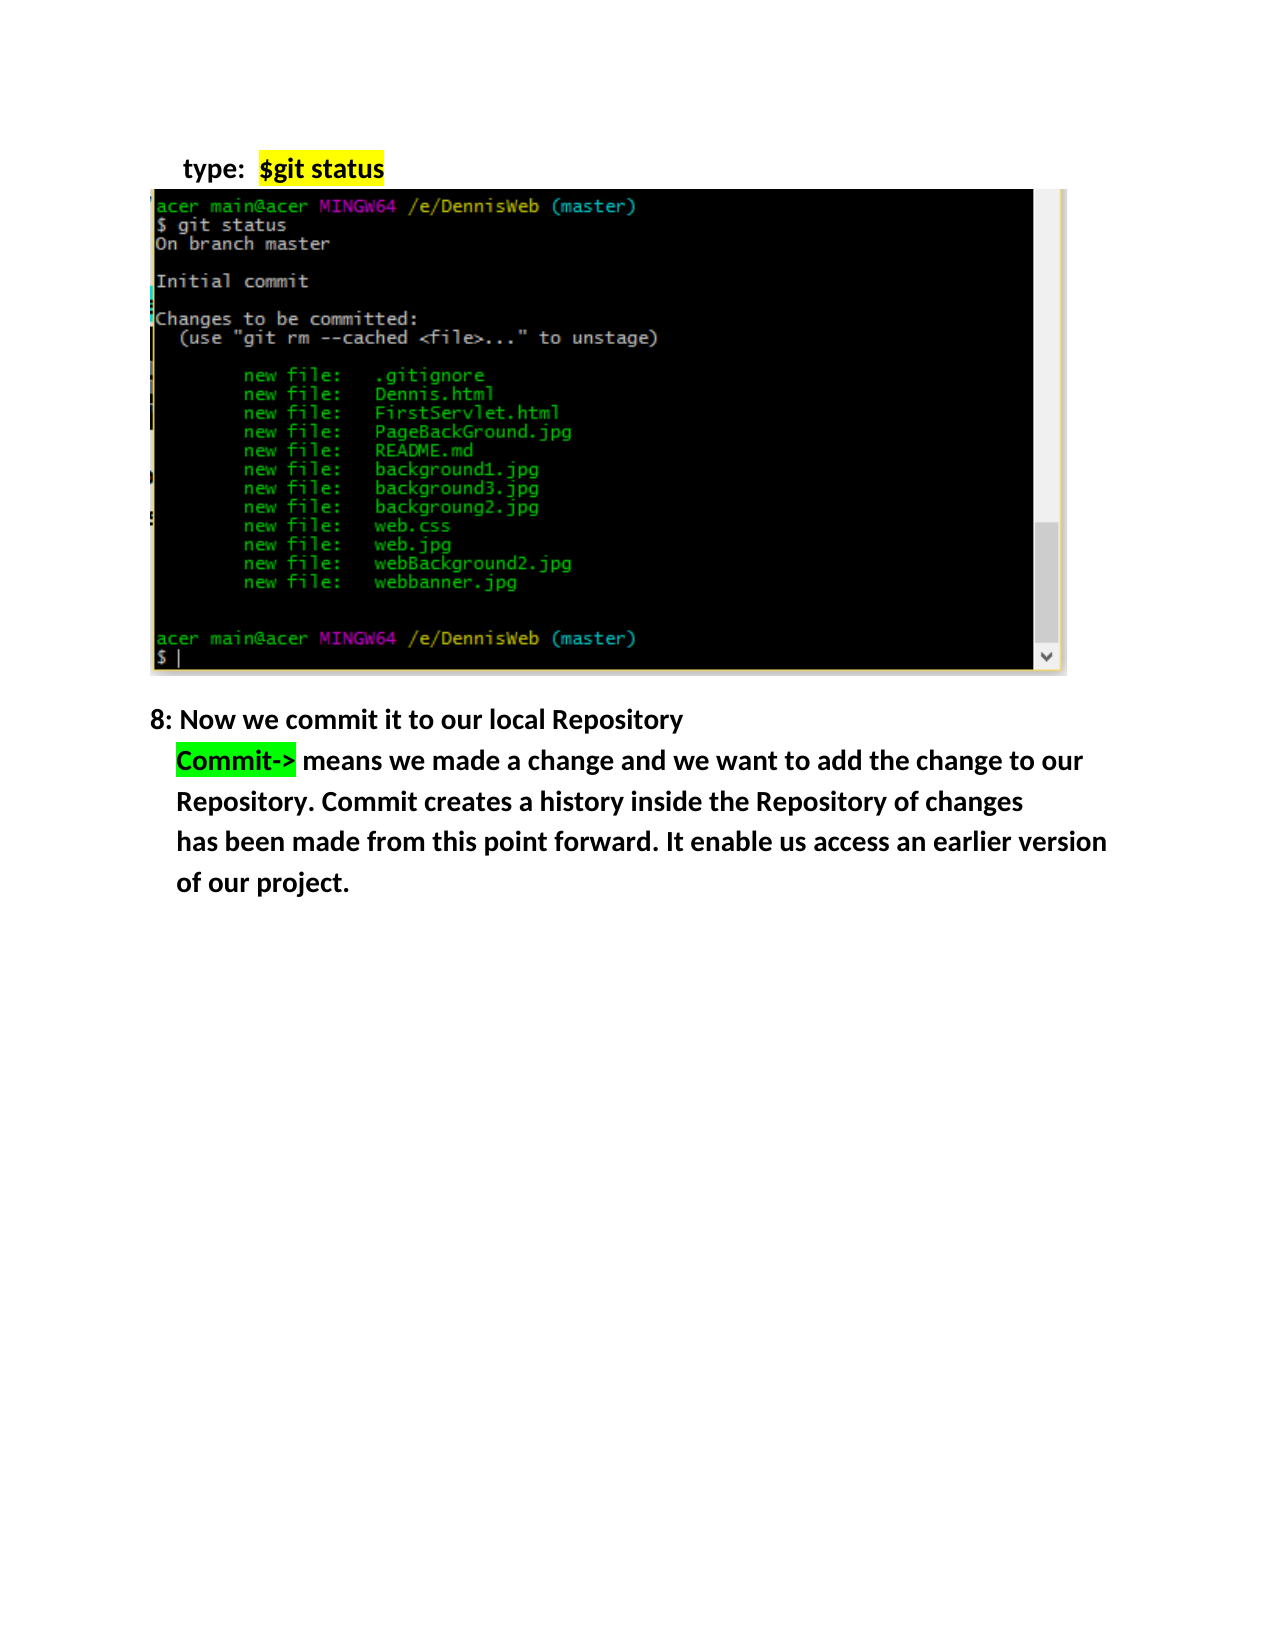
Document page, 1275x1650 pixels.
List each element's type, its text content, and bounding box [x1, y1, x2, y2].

text 8: Now we commit it to our local Repository Commit-> means we made a change and we want to add the change to our Repository. Commit creates a history inside the Repository of changes has been made from this point forward. It enable us access an earlier version of our project. [150, 701, 1125, 900]
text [150, 150, 1125, 676]
picture [150, 189, 1068, 676]
